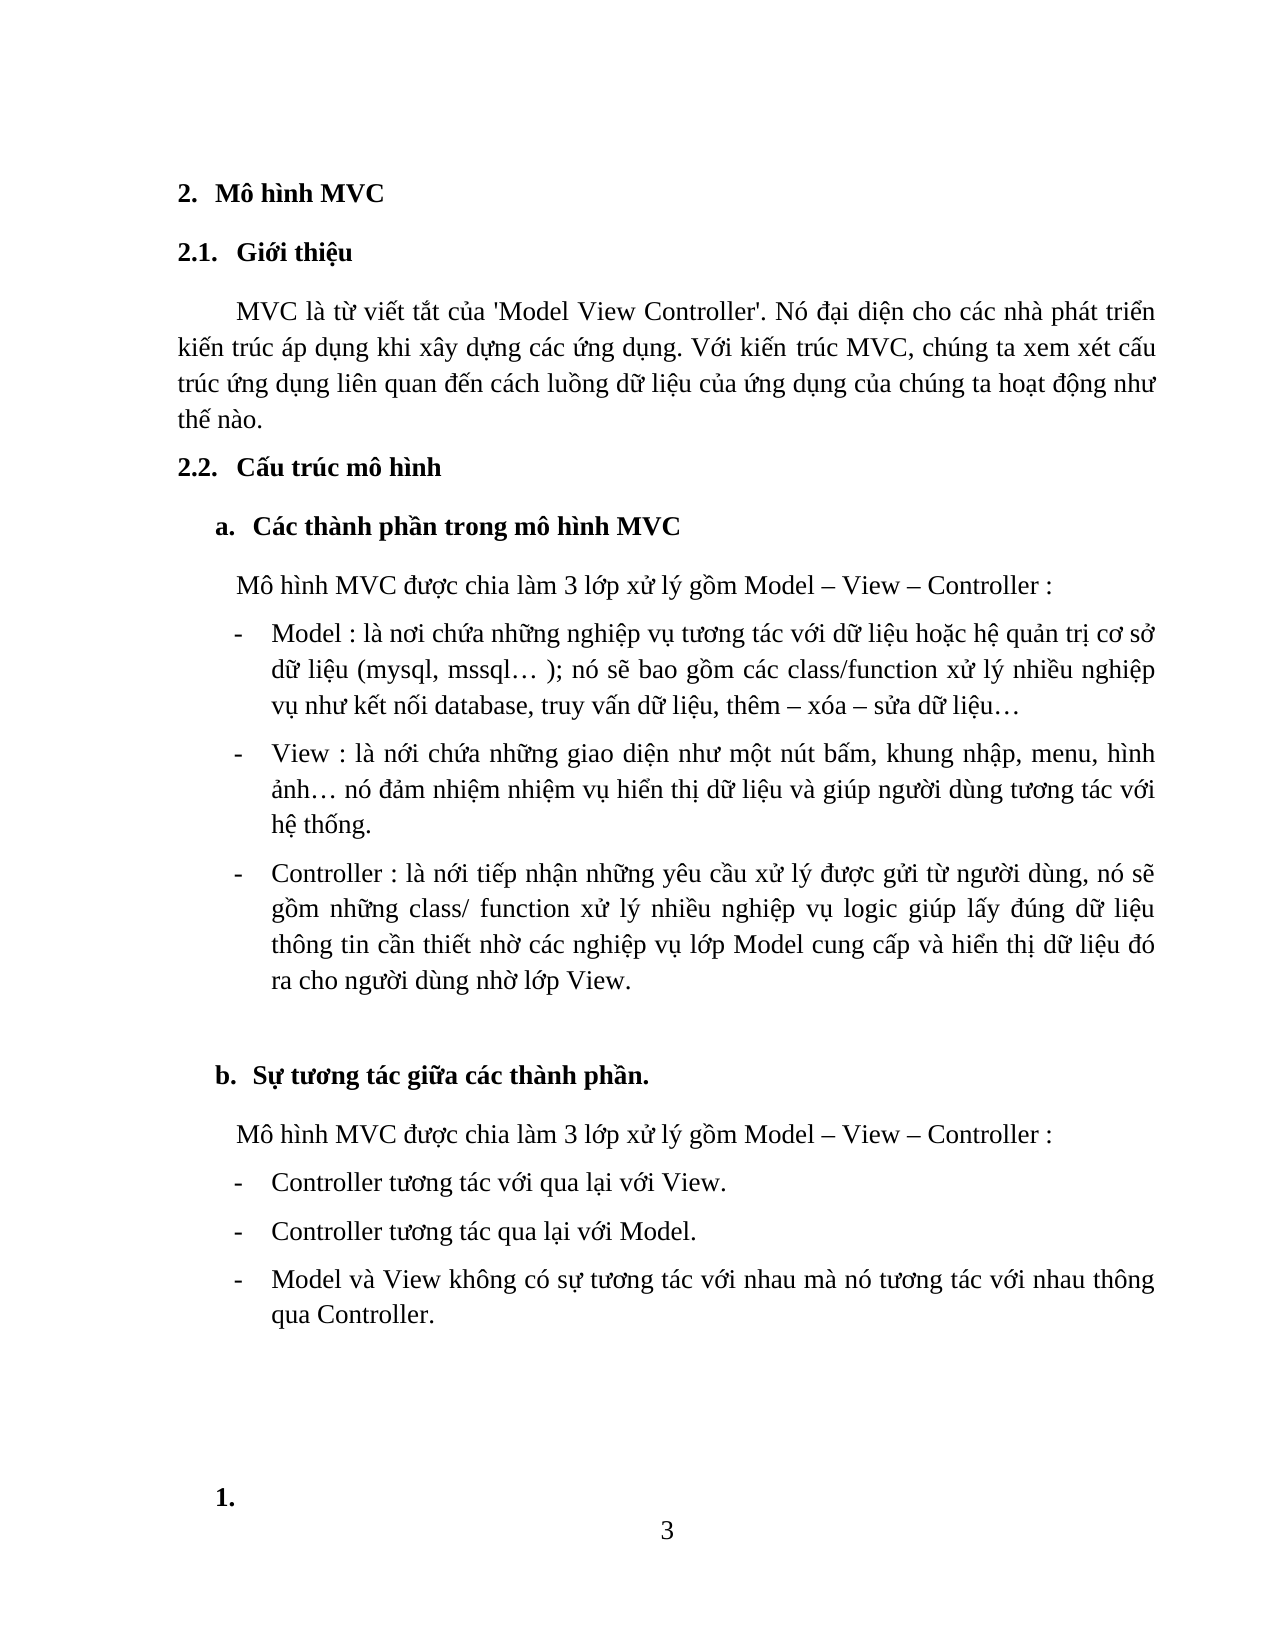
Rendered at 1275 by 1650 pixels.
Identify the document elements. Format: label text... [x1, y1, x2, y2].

list Model : là nơi chứa những nghiệp vụ tương tác với dữ liệu hoặc hệ quản trị cơ sở dữ liệu (mysql, mssql… ); nó sẽ bao gồm các class/function xử lý nhiều nghiệp vụ như kết nối database, truy vấn dữ liệu, thêm – xóa – sửa dữ liệu… [233, 617, 1157, 720]
list Các thành phần trong mô hình MVC [215, 510, 1157, 541]
subtitle Cấu trúc mô hình [177, 451, 1157, 482]
list View : là nới chứa những giao diện như một nút bấm, khung nhập, menu, hình ảnh… nó đảm nhiệm nhiệm vụ hiển thị dữ liệu và giúp người dùng tương tác với hệ thống. [233, 737, 1157, 840]
list Controller : là nới tiếp nhận những yêu cầu xử lý được gửi từ người dùng, nó sẽ gồm những class/ function xử lý nhiều nghiệp vụ logic giúp lấy đúng dữ liệu thông tin cần thiết nhờ các nghiệp vụ lớp Model cung cấp và hiển thị dữ liệu đó ra cho người dùng nhờ lớp View. [233, 857, 1157, 995]
list Controller tương tác qua lại với Model. [233, 1214, 1157, 1246]
subtitle Giới thiệu [177, 236, 1157, 267]
list Model và View không có sự tương tác với nhau mà nó tương tác với nhau thông qua Controller. [233, 1263, 1157, 1330]
list Controller tương tác với qua lại với View. [233, 1166, 1157, 1197]
subtitle Mô hình MVC [177, 177, 1157, 208]
text Mô hình MVC được chia làm 3 lớp xử lý gồm Model – View – Controller : [177, 569, 1157, 600]
text Mô hình MVC được chia làm 3 lớp xử lý gồm Model – View – Controller : [177, 1118, 1157, 1149]
list Sự tương tác giữa các thành phần. [215, 1059, 1157, 1090]
text MVC là từ viết tắt của 'Model View Controller'. Nó đại diện cho các nhà phát triển kiến ​​trúc áp dụng khi xây dựng các ứng dụng. Với kiến ​​trúc MVC, chúng ta xem xét cấu trúc ứng dụng liên quan đến cách luồng dữ liệu của ứng dụng của chúng ta hoạt động như thế nào. [177, 296, 1157, 434]
